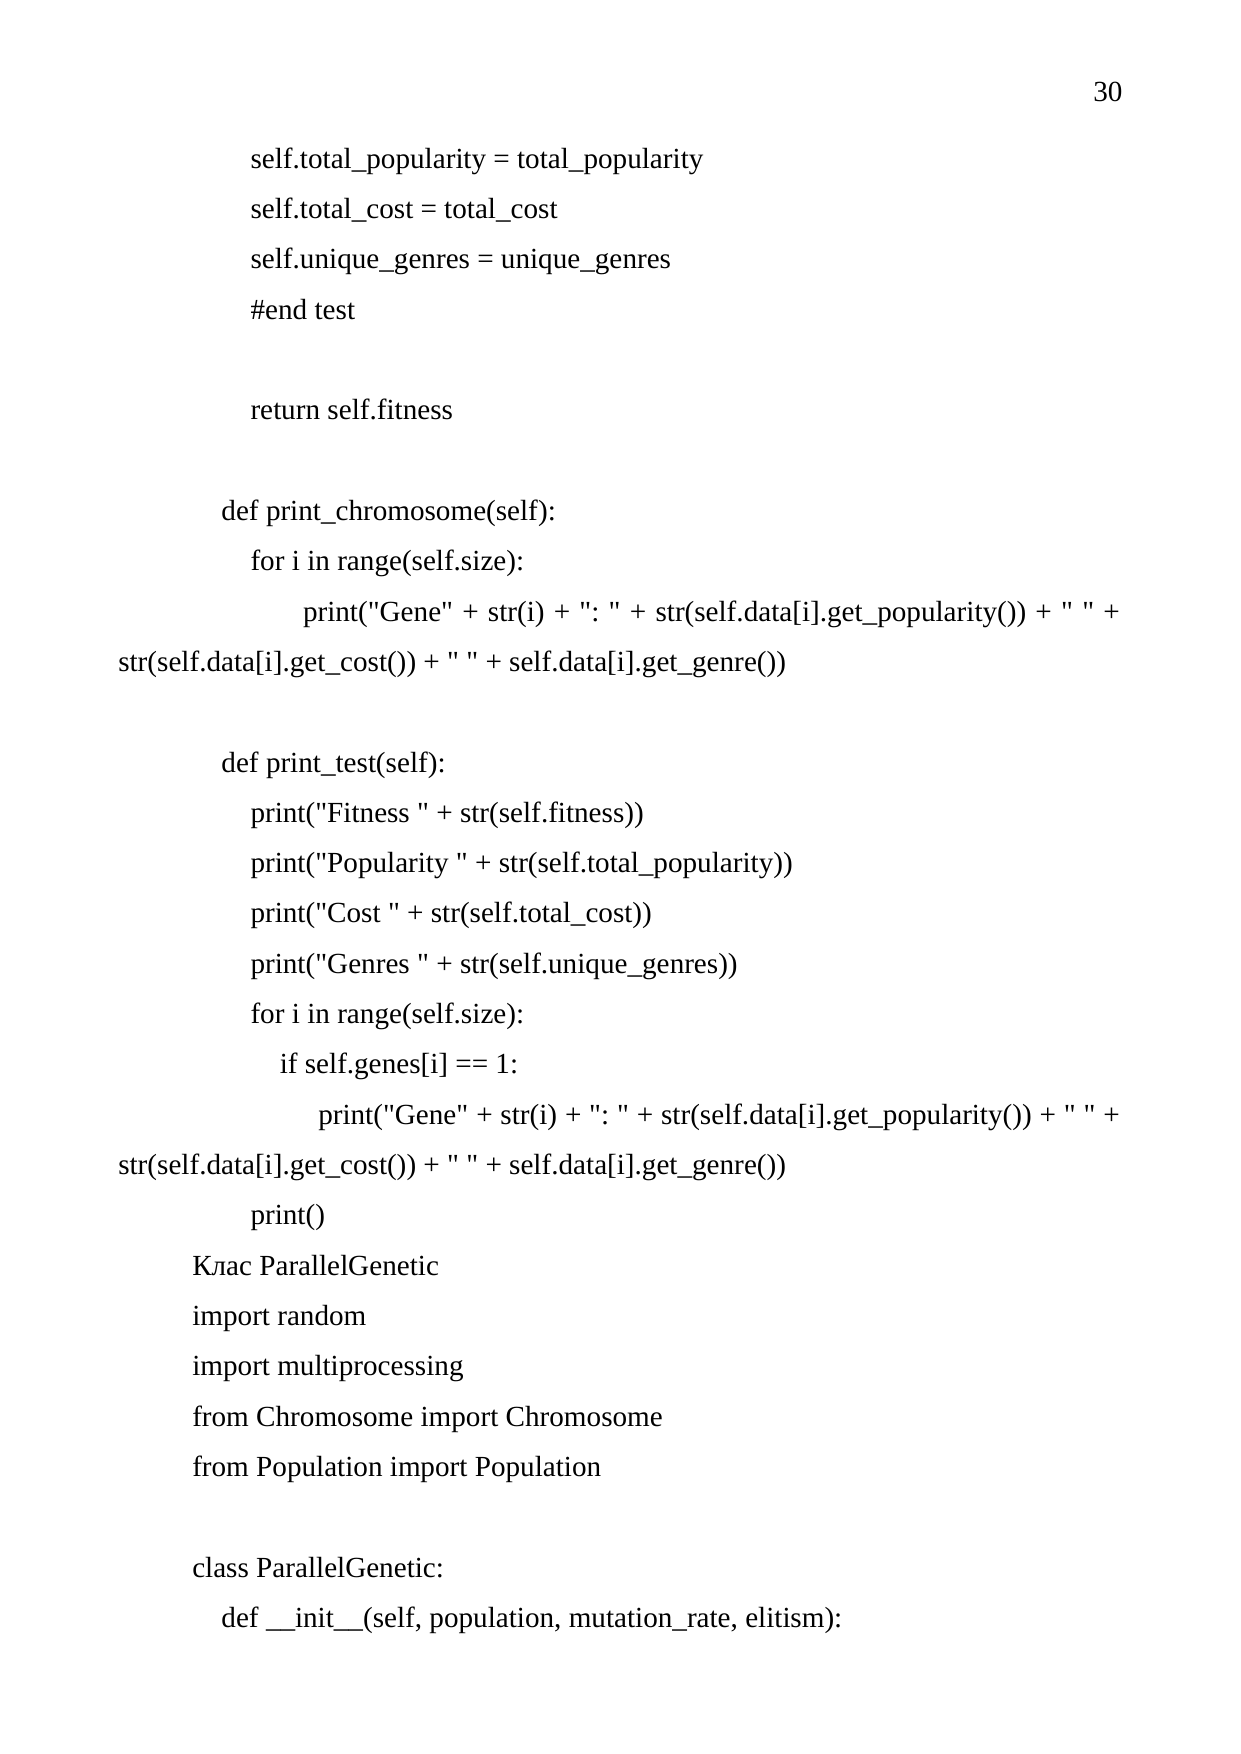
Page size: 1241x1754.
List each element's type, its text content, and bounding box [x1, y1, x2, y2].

text self.total_cost = total_cost [118, 191, 1122, 225]
text self.total_popularity = total_popularity [118, 141, 1122, 174]
text from Chromosome import Chromosome [118, 1399, 1122, 1432]
text print("Genres " + str(self.unique_genres)) [118, 946, 1122, 979]
text self.unique_genres = unique_genres [118, 242, 1122, 275]
text if self.genes[i] == 1: [118, 1047, 1122, 1080]
text class ParallelGenetic: [118, 1550, 1122, 1583]
text print("Popularity " + str(self.total_popularity)) [118, 845, 1122, 879]
text def print_test(self): [118, 745, 1122, 778]
text print() [118, 1197, 1122, 1231]
text #end test [118, 292, 1122, 325]
text import random [118, 1298, 1122, 1332]
text def __init__(self, population, mutation_rate, elitism): [118, 1600, 1122, 1633]
text for i in range(self.size): [118, 996, 1122, 1030]
text def print_chromosome(self): [118, 493, 1122, 527]
text print("Fitness " + str(self.fitness)) [118, 795, 1122, 828]
text print("Cost " + str(self.total_cost)) [118, 896, 1122, 929]
text from Population import Population [118, 1449, 1122, 1483]
text for i in range(self.size): [118, 543, 1122, 577]
text print("Gene" + str(i) + ": " + str(self.data[i].get_popularity()) + " " + str(self.data[i].get_cost()) + " " + self.data[i].get_genre()) [118, 1097, 1122, 1181]
text return self.fitness [118, 392, 1122, 426]
text import multiprocessing [118, 1348, 1122, 1382]
text print("Gene" + str(i) + ": " + str(self.data[i].get_popularity()) + " " + str(self.data[i].get_cost()) + " " + self.data[i].get_genre()) [118, 594, 1122, 678]
text Клас ParallelGenetic [118, 1248, 1122, 1281]
